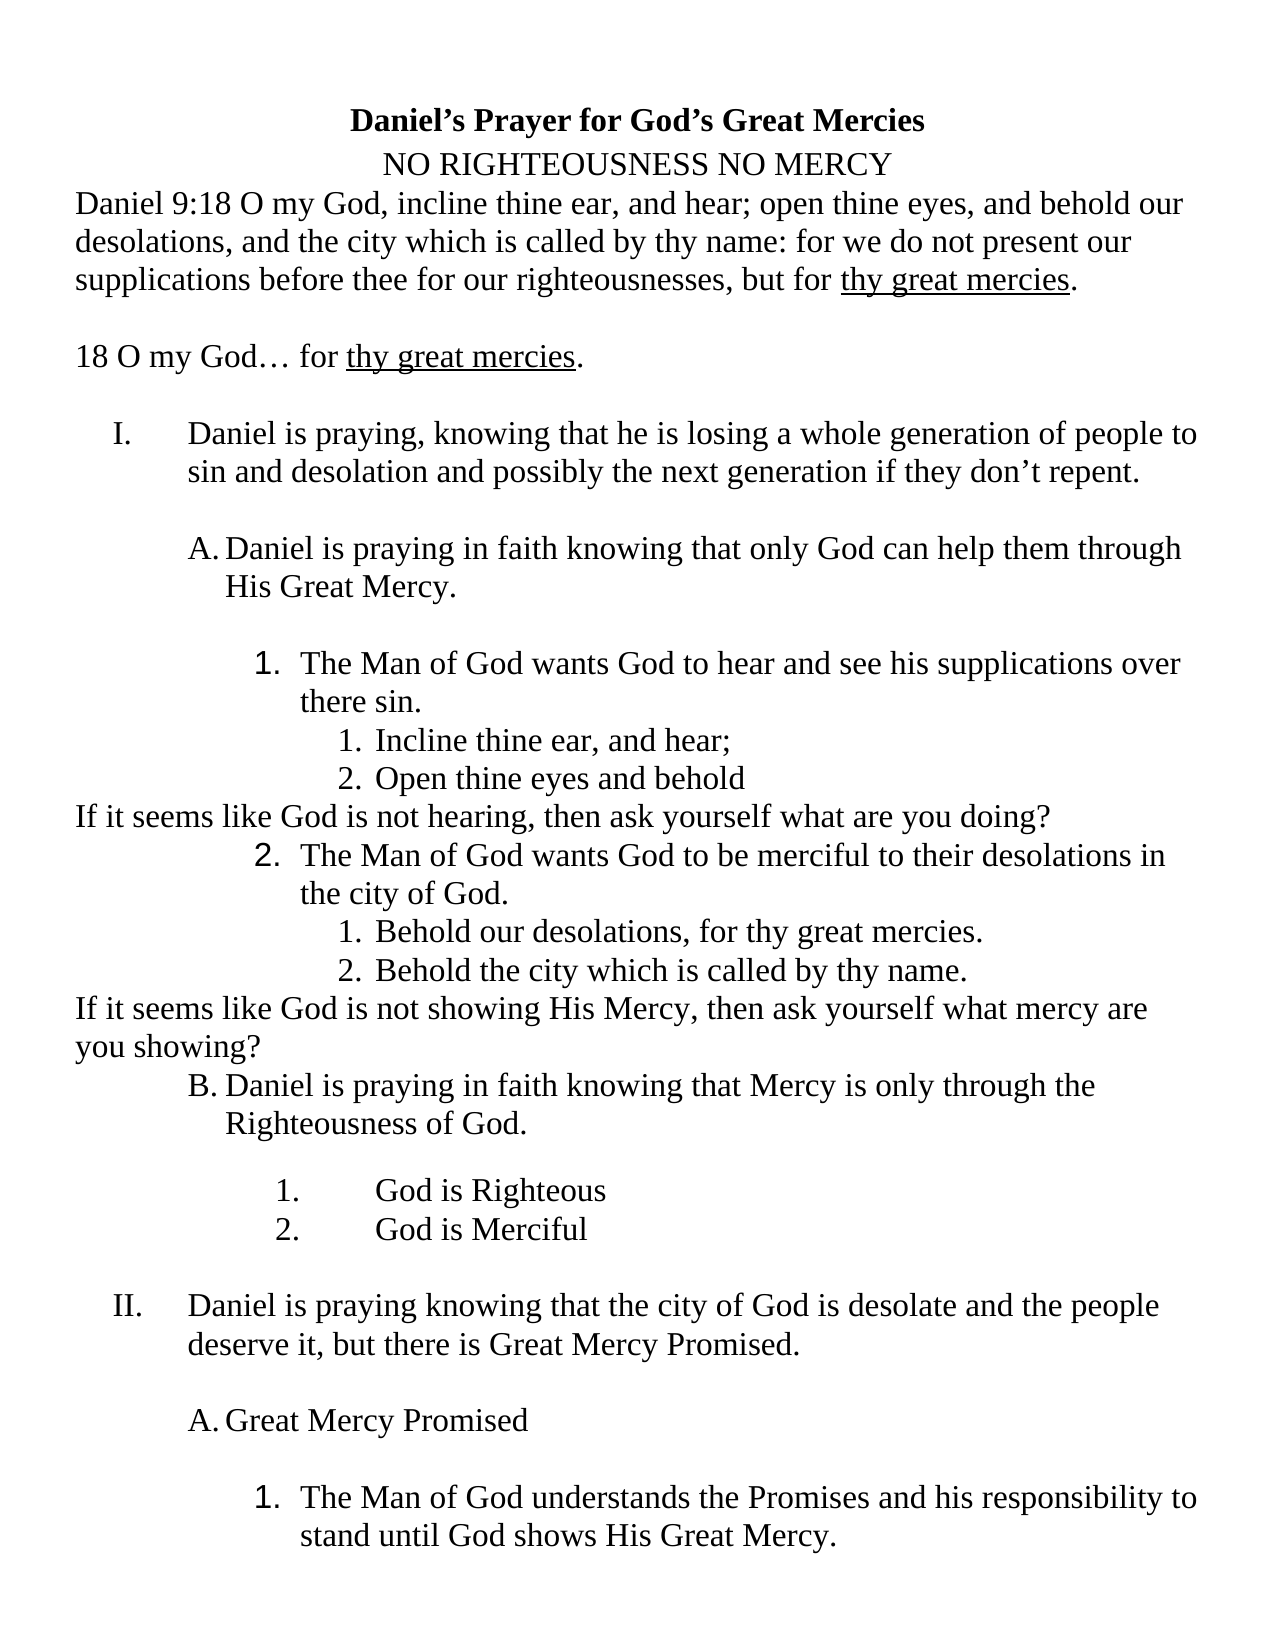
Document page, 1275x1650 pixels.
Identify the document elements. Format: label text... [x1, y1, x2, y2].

text Daniel 9:18 O my God, incline thine ear, and hear; open thine eyes, and behold our desolations, and the city which is called by thy name: for we do not present our supplications before thee for our righteousnesses, but for thy great mercies. [75, 183, 1200, 298]
list Great Mercy Promised [187, 1400, 1200, 1439]
list Incline thine ear, and hear; [337, 720, 1200, 758]
list Daniel is praying in faith knowing that Mercy is only through the Righteousness of God. [187, 1065, 1200, 1142]
list Behold our desolations, for thy great mercies. [337, 912, 1200, 950]
text 18 O my God… for thy great mercies. [75, 336, 1200, 374]
list The Man of God wants God to be merciful to their desolations in the city of God. [281, 835, 1200, 912]
text 2. God is Merciful [225, 1209, 1200, 1247]
list Behold the city which is called by thy name. [337, 950, 1200, 988]
list Daniel is praying knowing that the city of God is desolate and the people deserve it, but there is Great Mercy Promised. [112, 1285, 1200, 1362]
text 1. God is Righteous [225, 1170, 1200, 1209]
text NO RIGHTEOUSNESS NO MERCY [75, 144, 1200, 183]
list The Man of God understands the Promises and his responsibility to stand until God shows His Great Mercy. [281, 1477, 1200, 1554]
list The Man of God wants God to hear and see his supplications over there sin. [281, 643, 1200, 720]
list Daniel is praying, knowing that he is losing a whole generation of people to sin and desolation and possibly the next generation if they don’t repent. [112, 413, 1200, 489]
text If it seems like God is not showing His Mercy, then ask yourself what mercy are you showing? [75, 988, 1200, 1065]
list Open thine eyes and behold [337, 758, 1200, 796]
text If it seems like God is not hearing, then ask yourself what are you doing? [75, 796, 1200, 835]
title Daniel’s Prayer for God’s Great Mercies [75, 100, 1200, 138]
list Daniel is praying in faith knowing that only God can help them through His Great Mercy. [187, 528, 1200, 604]
